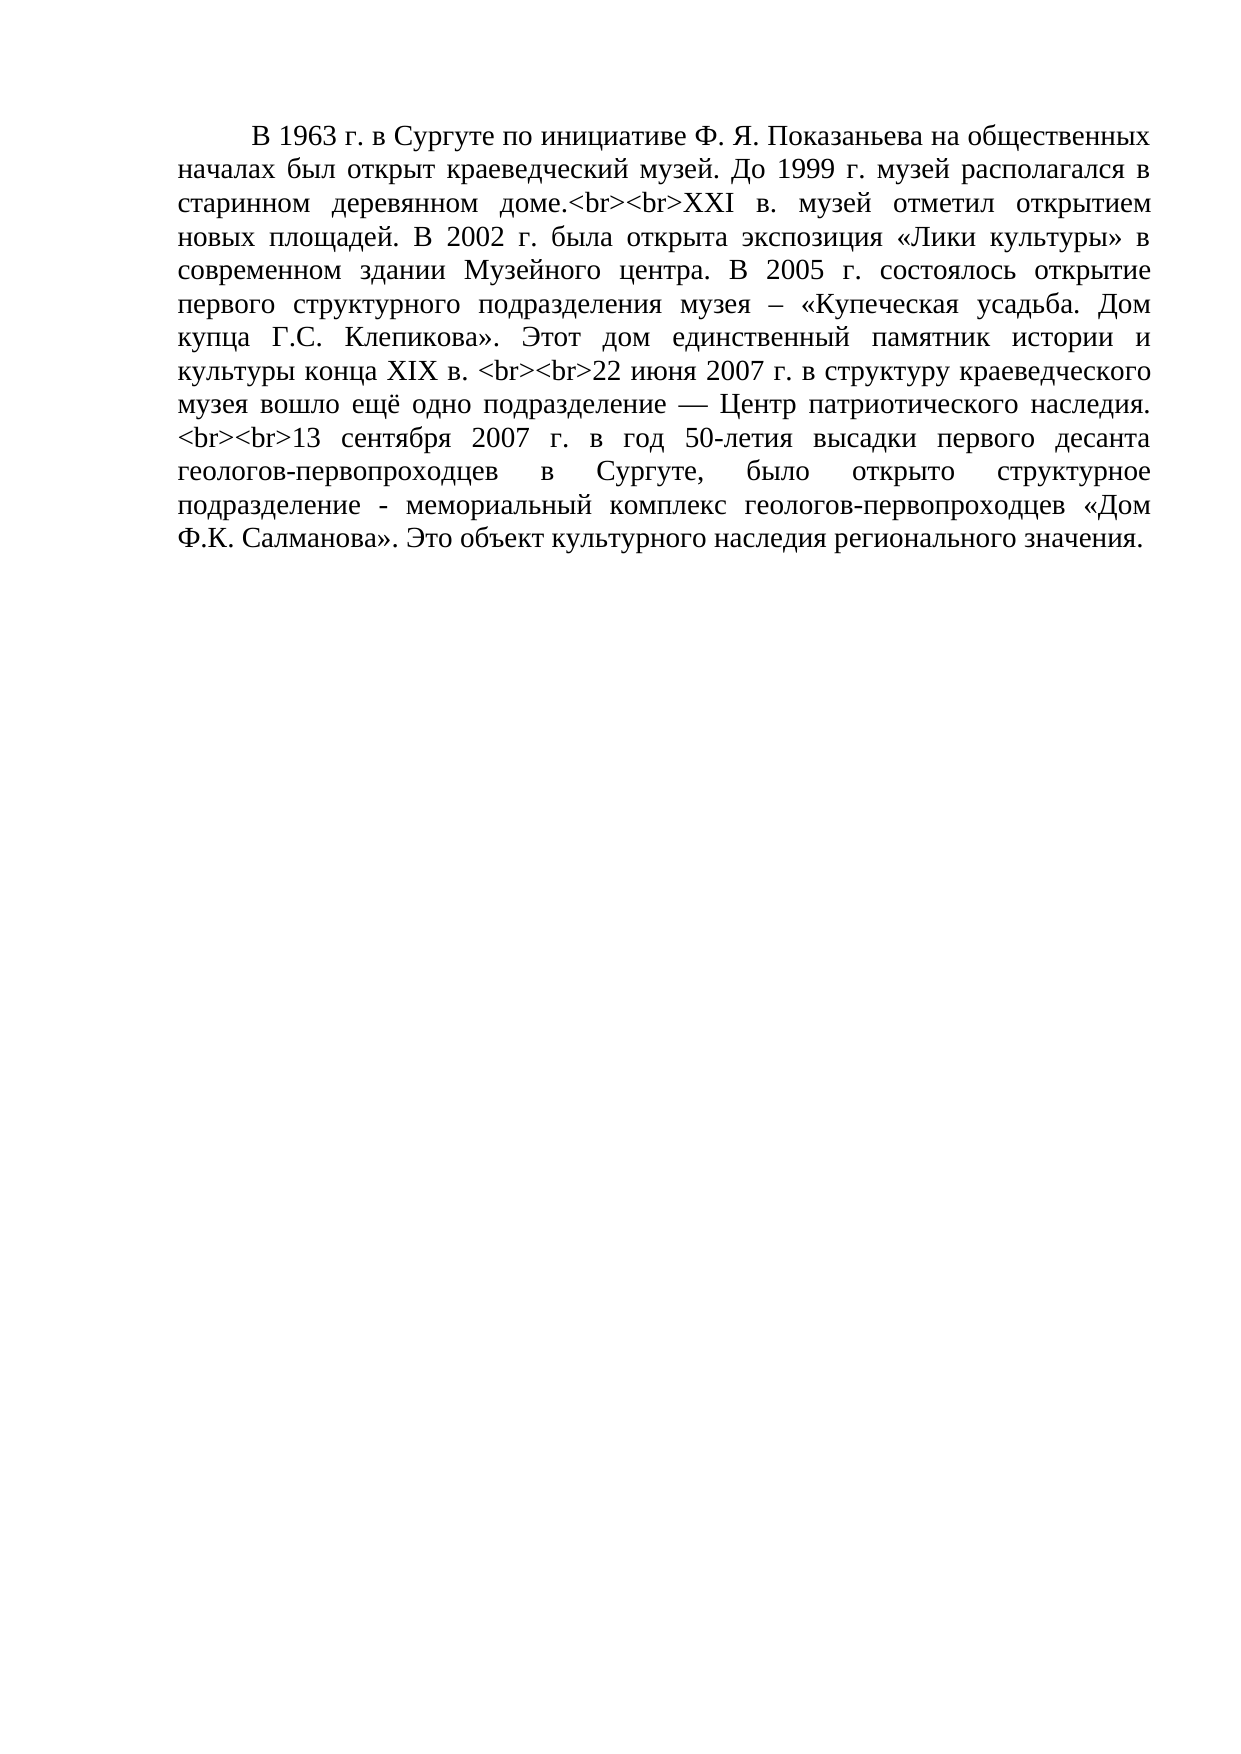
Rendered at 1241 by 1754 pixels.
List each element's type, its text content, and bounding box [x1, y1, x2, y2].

text В 1963 г. в Сургуте по инициативе Ф. Я. Показаньева на общественных началах был открыт краеведческий музей. До 1999 г. музей располагался в старинном деревянном доме.<br><br>XXI в. музей отметил открытием новых площадей. В 2002 г. была открыта экспозиция «Лики культуры» в современном здании Музейного центра. В 2005 г. состоялось открытие первого структурного подразделения музея – «Купеческая усадьба. Дом купца Г.C. Клепикова». Этот дом единственный памятник истории и культуры конца XIX в. <br><br>22 июня 2007 г. в структуру краеведческого музея вошло ещё одно подразделение — Центр патриотического наследия. <br><br>13 сентября 2007 г. в год 50-летия высадки первого десанта геологов-первопроходцев в Сургуте, было открыто структурное подразделение - мемориальный комплекс геологов-первопроходцев «Дом Ф.К. Салманова». Это объект культурного наследия регионального значения. [177, 118, 1152, 554]
